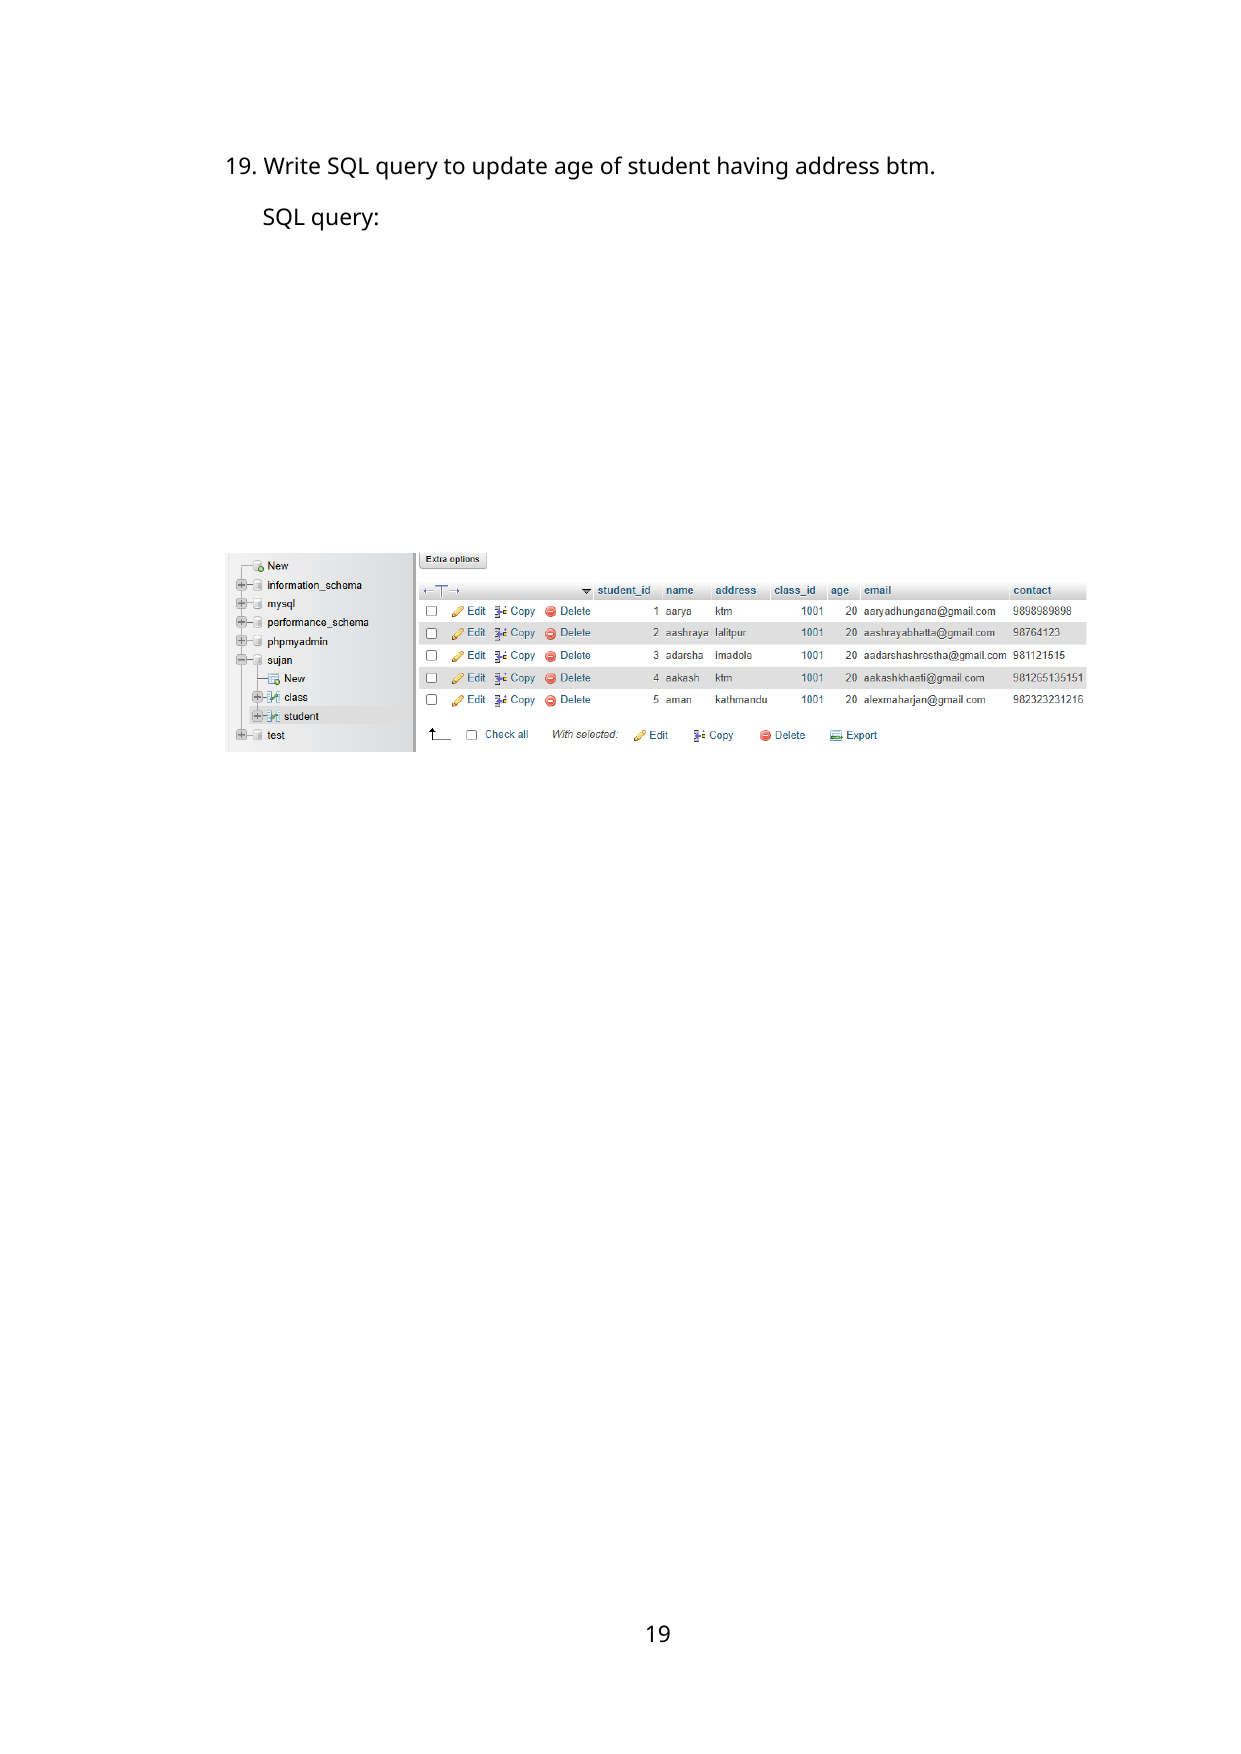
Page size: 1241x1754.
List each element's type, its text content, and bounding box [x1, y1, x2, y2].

text SQL query: [262, 200, 1090, 232]
picture [225, 553, 1091, 752]
text 19. Write SQL query to update age of student having address btm. [225, 150, 1090, 181]
